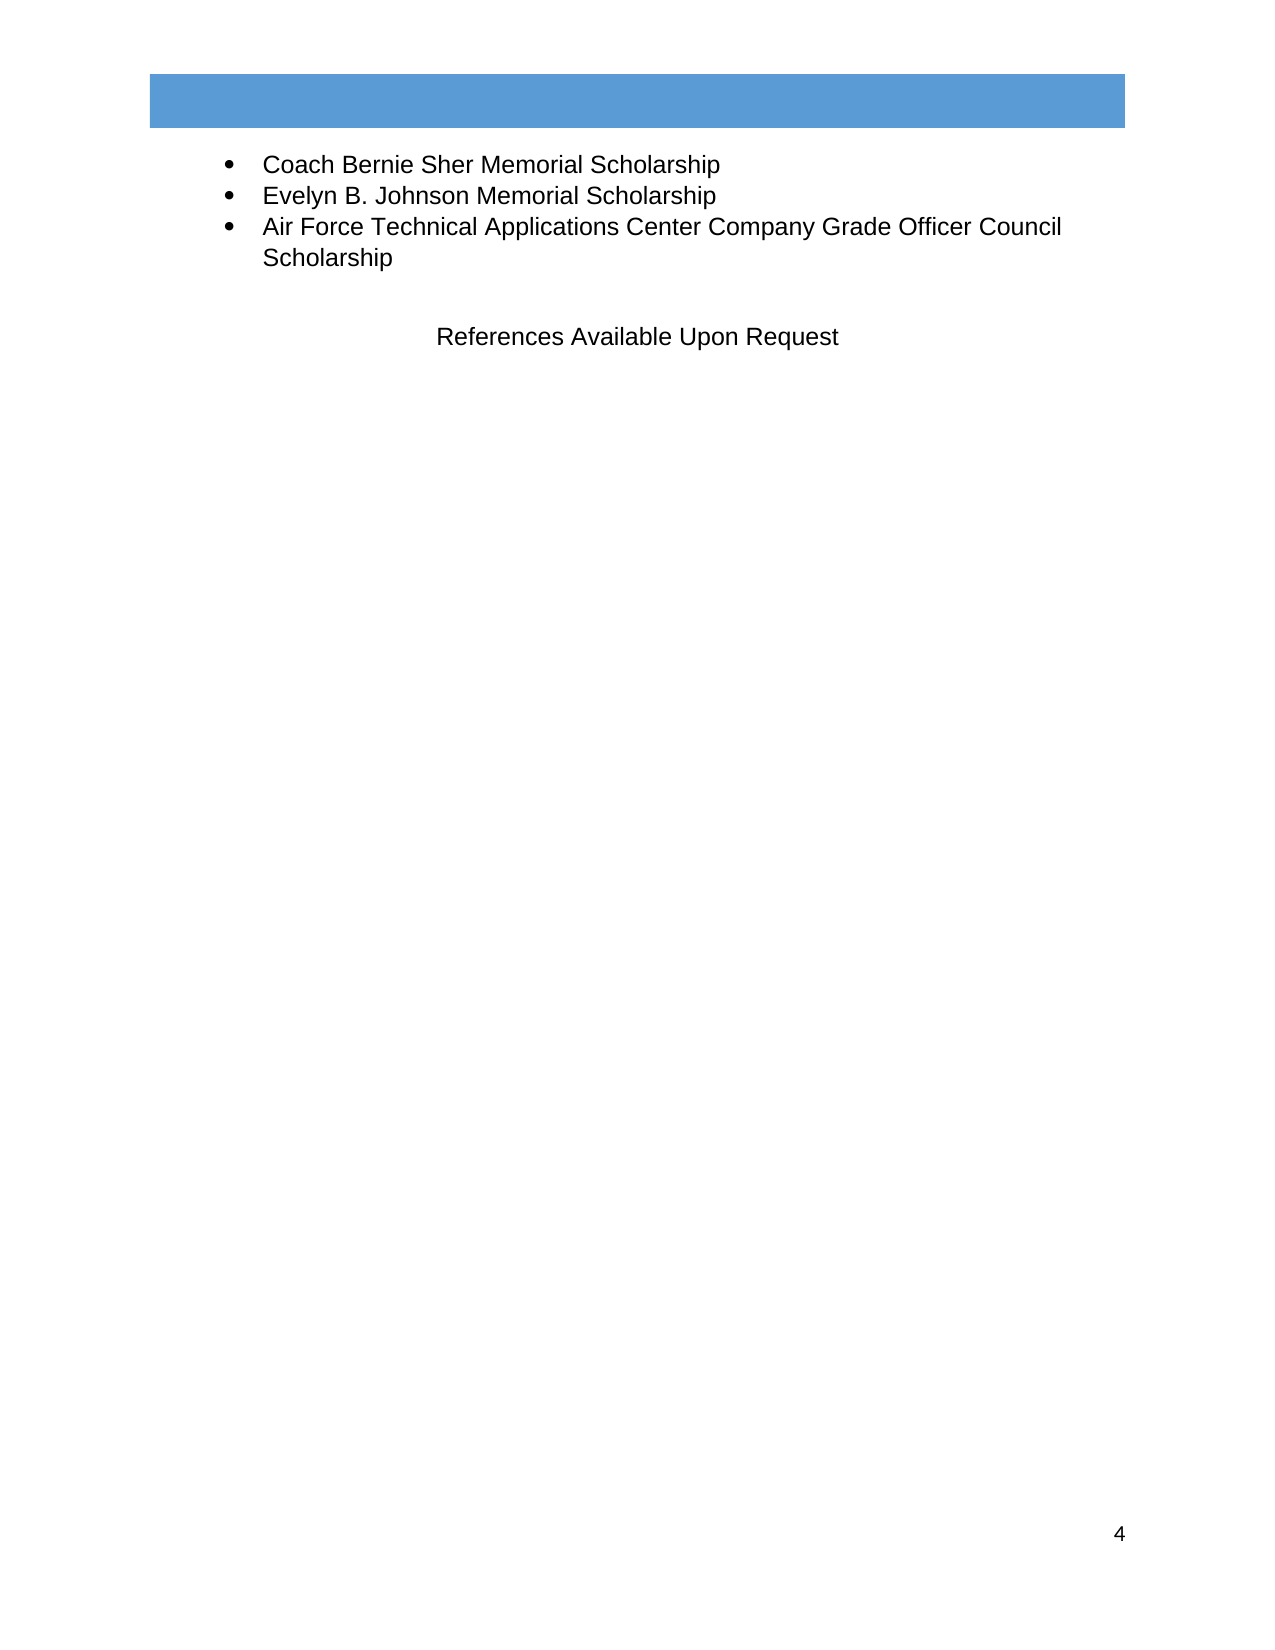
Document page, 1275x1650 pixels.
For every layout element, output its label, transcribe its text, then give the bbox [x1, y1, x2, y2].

text References Available Upon Request [150, 322, 1125, 351]
list Air Force Technical Applications Center Company Grade Officer Council Scholarship [225, 212, 1125, 272]
list Coach Bernie Sher Memorial Scholarship [225, 150, 1125, 179]
list Evelyn B. Johnson Memorial Scholarship [225, 181, 1125, 210]
